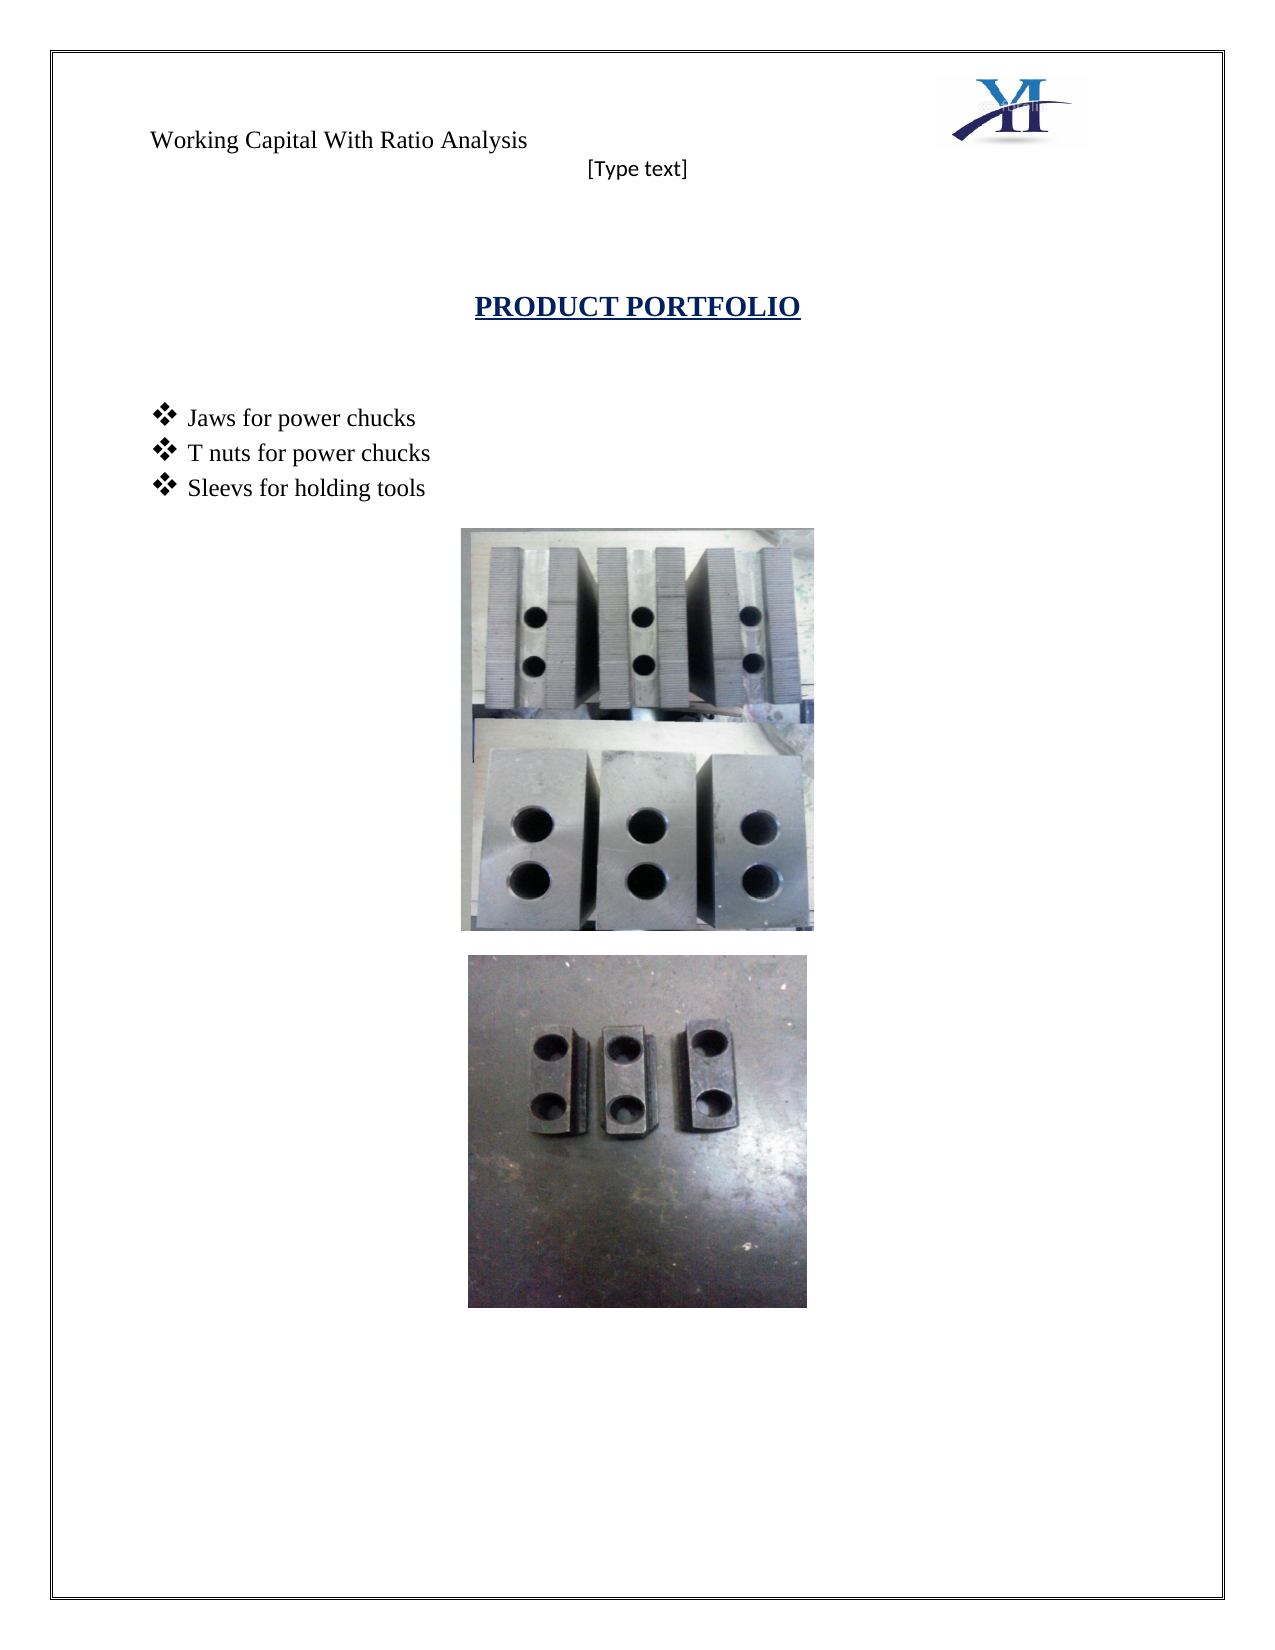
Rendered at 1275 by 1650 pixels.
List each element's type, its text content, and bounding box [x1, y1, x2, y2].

list T nuts for power chucks [150, 438, 1125, 468]
text PRODUCT PORTFOLIO [150, 289, 1125, 323]
list Sleevs for holding tools [150, 473, 1125, 503]
list Jaws for power chucks [150, 403, 1125, 433]
picture [468, 955, 807, 1308]
picture [933, 75, 1089, 149]
picture [460, 528, 815, 931]
